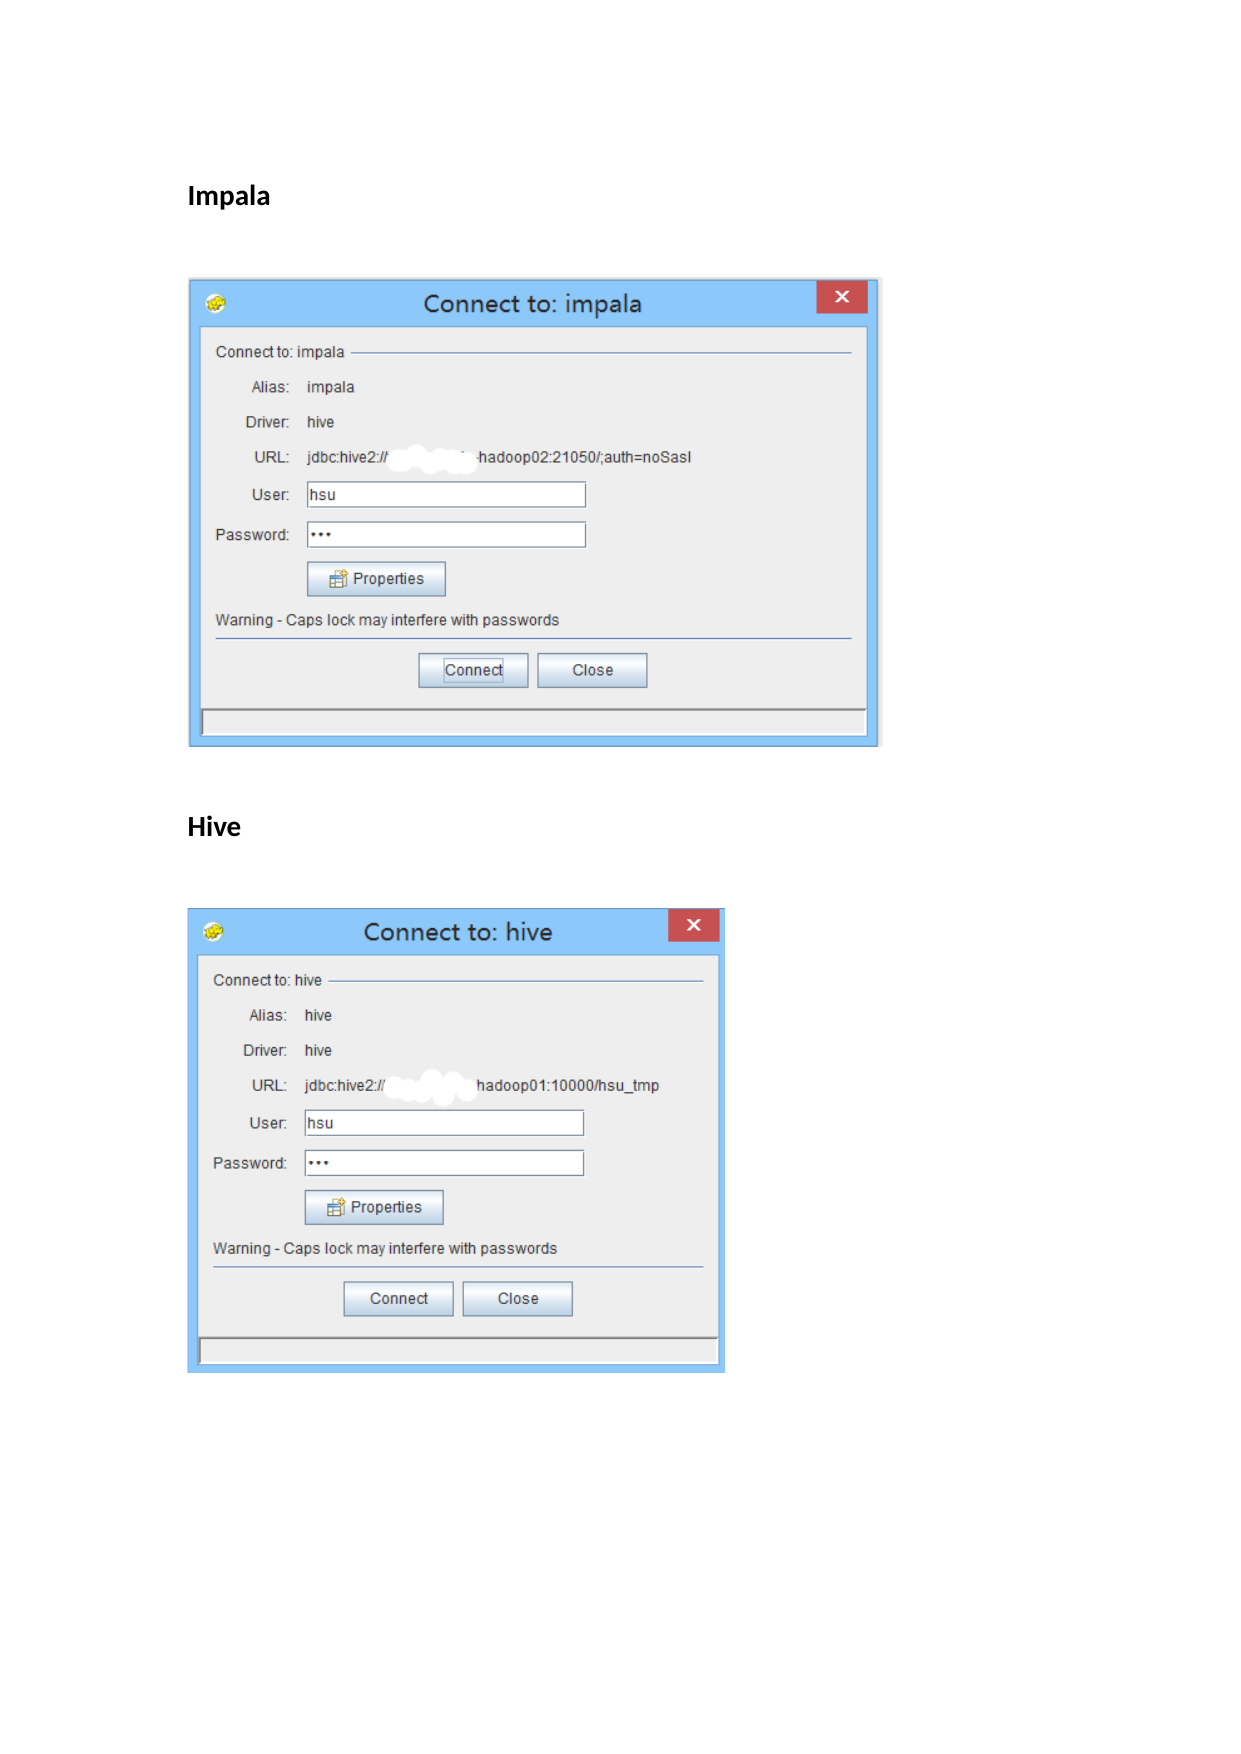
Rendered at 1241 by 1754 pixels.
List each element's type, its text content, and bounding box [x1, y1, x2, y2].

subtitle Hive [187, 794, 1053, 859]
picture [187, 277, 883, 747]
subtitle Impala [187, 162, 1053, 227]
picture [187, 908, 725, 1373]
